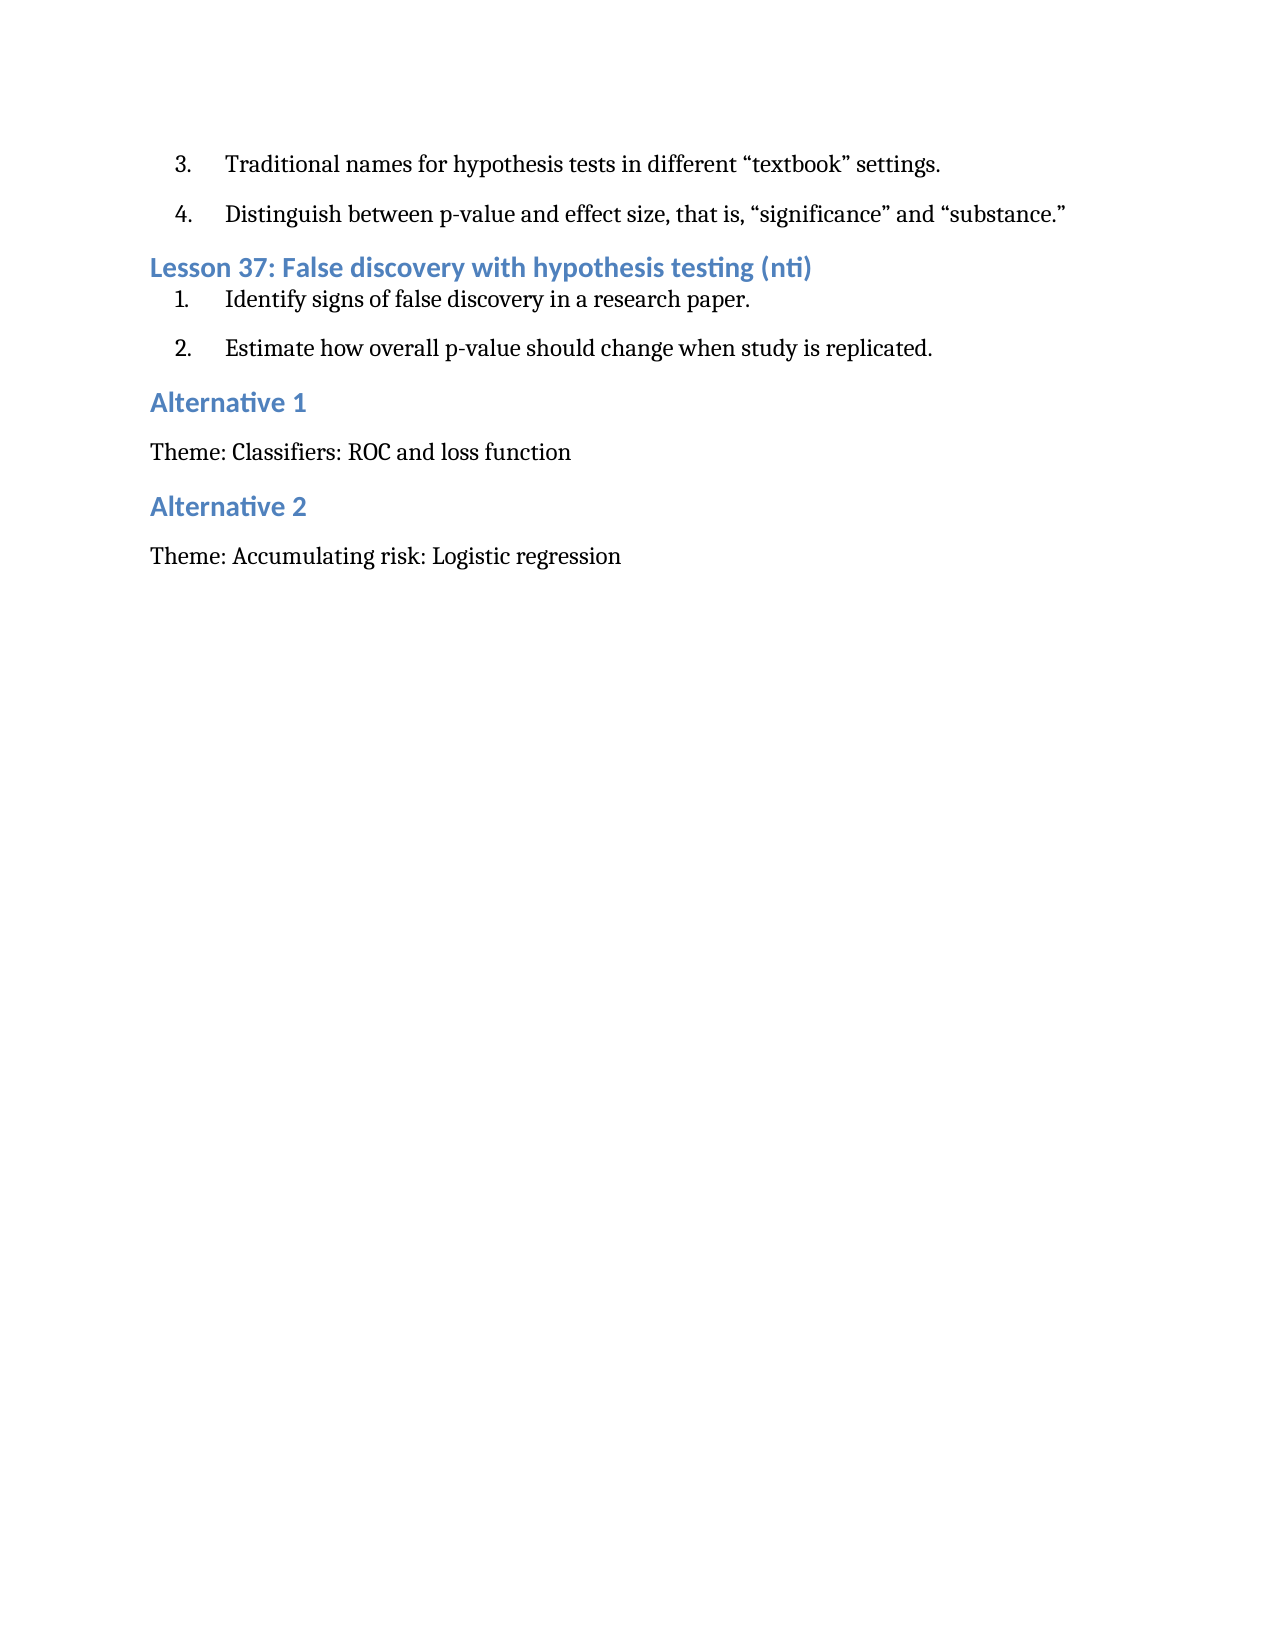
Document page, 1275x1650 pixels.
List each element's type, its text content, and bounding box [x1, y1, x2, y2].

list Identify signs of false discovery in a research paper. [175, 285, 1125, 313]
list Traditional names for hypothesis tests in different “textbook” settings. [175, 150, 1125, 179]
text Theme: Classifiers: ROC and loss function [150, 438, 1125, 467]
subtitle Alternative 2 [150, 488, 1125, 523]
list Distinguish between p-value and effect size, that is, “significance” and “substance.” [175, 199, 1125, 228]
subtitle Alternative 1 [150, 384, 1125, 419]
text Theme: Accumulating risk: Logistic regression [150, 542, 1125, 571]
list Estimate how overall p-value should change when study is replicated. [175, 334, 1125, 363]
subtitle Lesson 37: False discovery with hypothesis testing (nti) [150, 249, 1125, 285]
